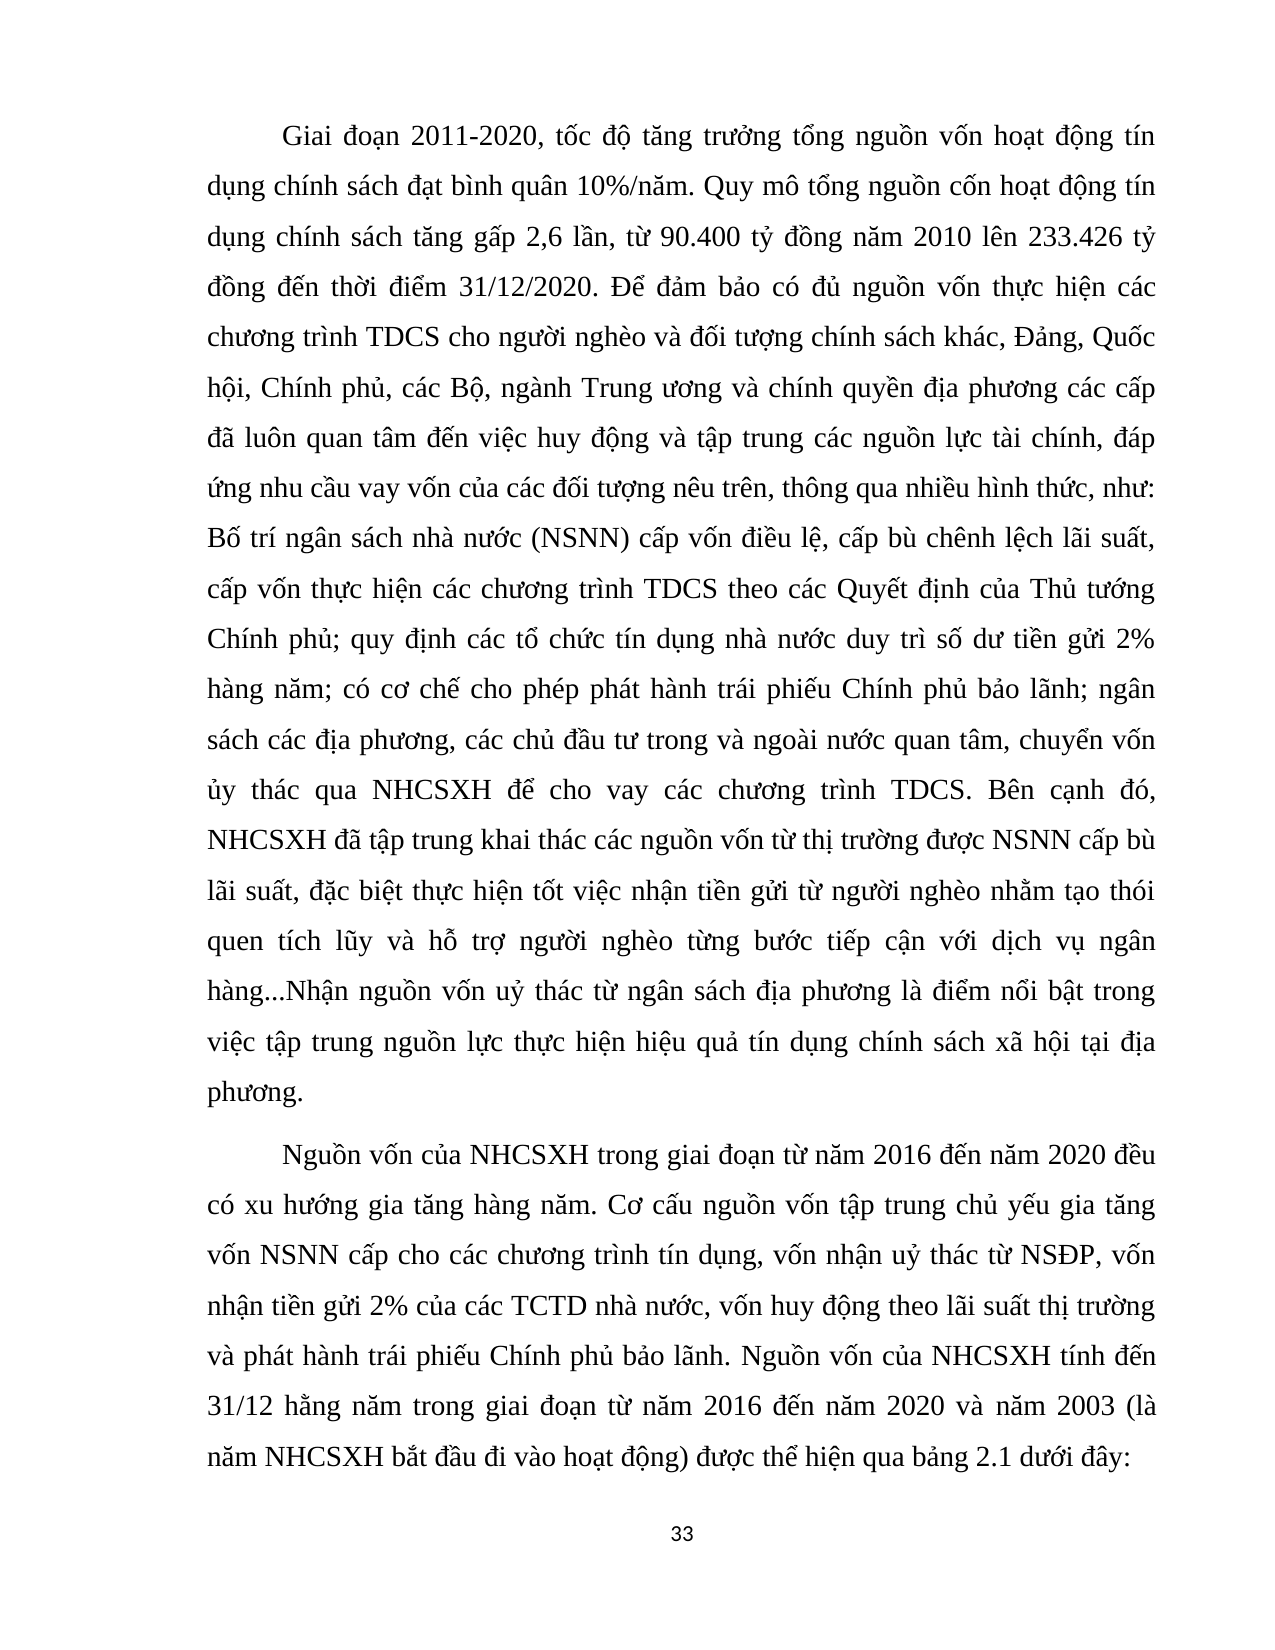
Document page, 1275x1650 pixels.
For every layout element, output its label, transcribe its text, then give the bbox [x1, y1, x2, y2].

text Giai đoạn 2011-2020, tốc độ tăng trưởng tổng nguồn vốn hoạt động tín dụng chính sách đạt bình quân 10%/năm. Quy mô tổng nguồn cốn hoạt động tín dụng chính sách tăng gấp 2,6 lần, từ 90.400 tỷ đồng năm 2010 lên 233.426 tỷ đồng đến thời điểm 31/12/2020. Để đảm bảo có đủ nguồn vốn thực hiện các chương trình TDCS cho người nghèo và đối tượng chính sách khác, Đảng, Quốc hội, Chính phủ, các Bộ, ngành Trung ương và chính quyền địa phương các cấp đã luôn quan tâm đến việc huy động và tập trung các nguồn lực tài chính, đáp ứng nhu cầu vay vốn của các đối tượng nêu trên, thông qua nhiều hình thức, như: Bố trí ngân sách nhà nước (NSNN) cấp vốn điều lệ, cấp bù chênh lệch lãi suất, cấp vốn thực hiện các chương trình TDCS theo các Quyết định của Thủ tướng Chính phủ; quy định các tổ chức tín dụng nhà nước duy trì số dư tiền gửi 2% hàng năm; có cơ chế cho phép phát hành trái phiếu Chính phủ bảo lãnh; ngân sách các địa phương, các chủ đầu tư trong và ngoài nước quan tâm, chuyển vốn ủy thác qua NHCSXH để cho vay các chương trình TDCS. Bên cạnh đó, NHCSXH đã tập trung khai thác các nguồn vốn từ thị trường được NSNN cấp bù lãi suất, đặc biệt thực hiện tốt việc nhận tiền gửi từ người nghèo nhằm tạo thói quen tích lũy và hỗ trợ người nghèo từng bước tiếp cận với dịch vụ ngân hàng...Nhận nguồn vốn uỷ thác từ ngân sách địa phương là điểm nổi bật trong việc tập trung nguồn lực thực hiện hiệu quả tín dụng chính sách xã hội tại địa phương. [207, 118, 1157, 1108]
text Nguồn vốn của NHCSXH trong giai đoạn từ năm 2016 đến năm 2020 đều có xu hướng gia tăng hàng năm. Cơ cấu nguồn vốn tập trung chủ yếu gia tăng vốn NSNN cấp cho các chương trình tín dụng, vốn nhận uỷ thác từ NSĐP, vốn nhận tiền gửi 2% của các TCTD nhà nước, vốn huy động theo lãi suất thị trường và phát hành trái phiếu Chính phủ bảo lãnh. Nguồn vốn của NHCSXH tính đến 31/12 hằng năm trong giai đoạn từ năm 2016 đến năm 2020 và năm 2003 (là năm NHCSXH bắt đầu đi vào hoạt động) được thể hiện qua bảng 2.1 dưới đây: [207, 1137, 1157, 1472]
